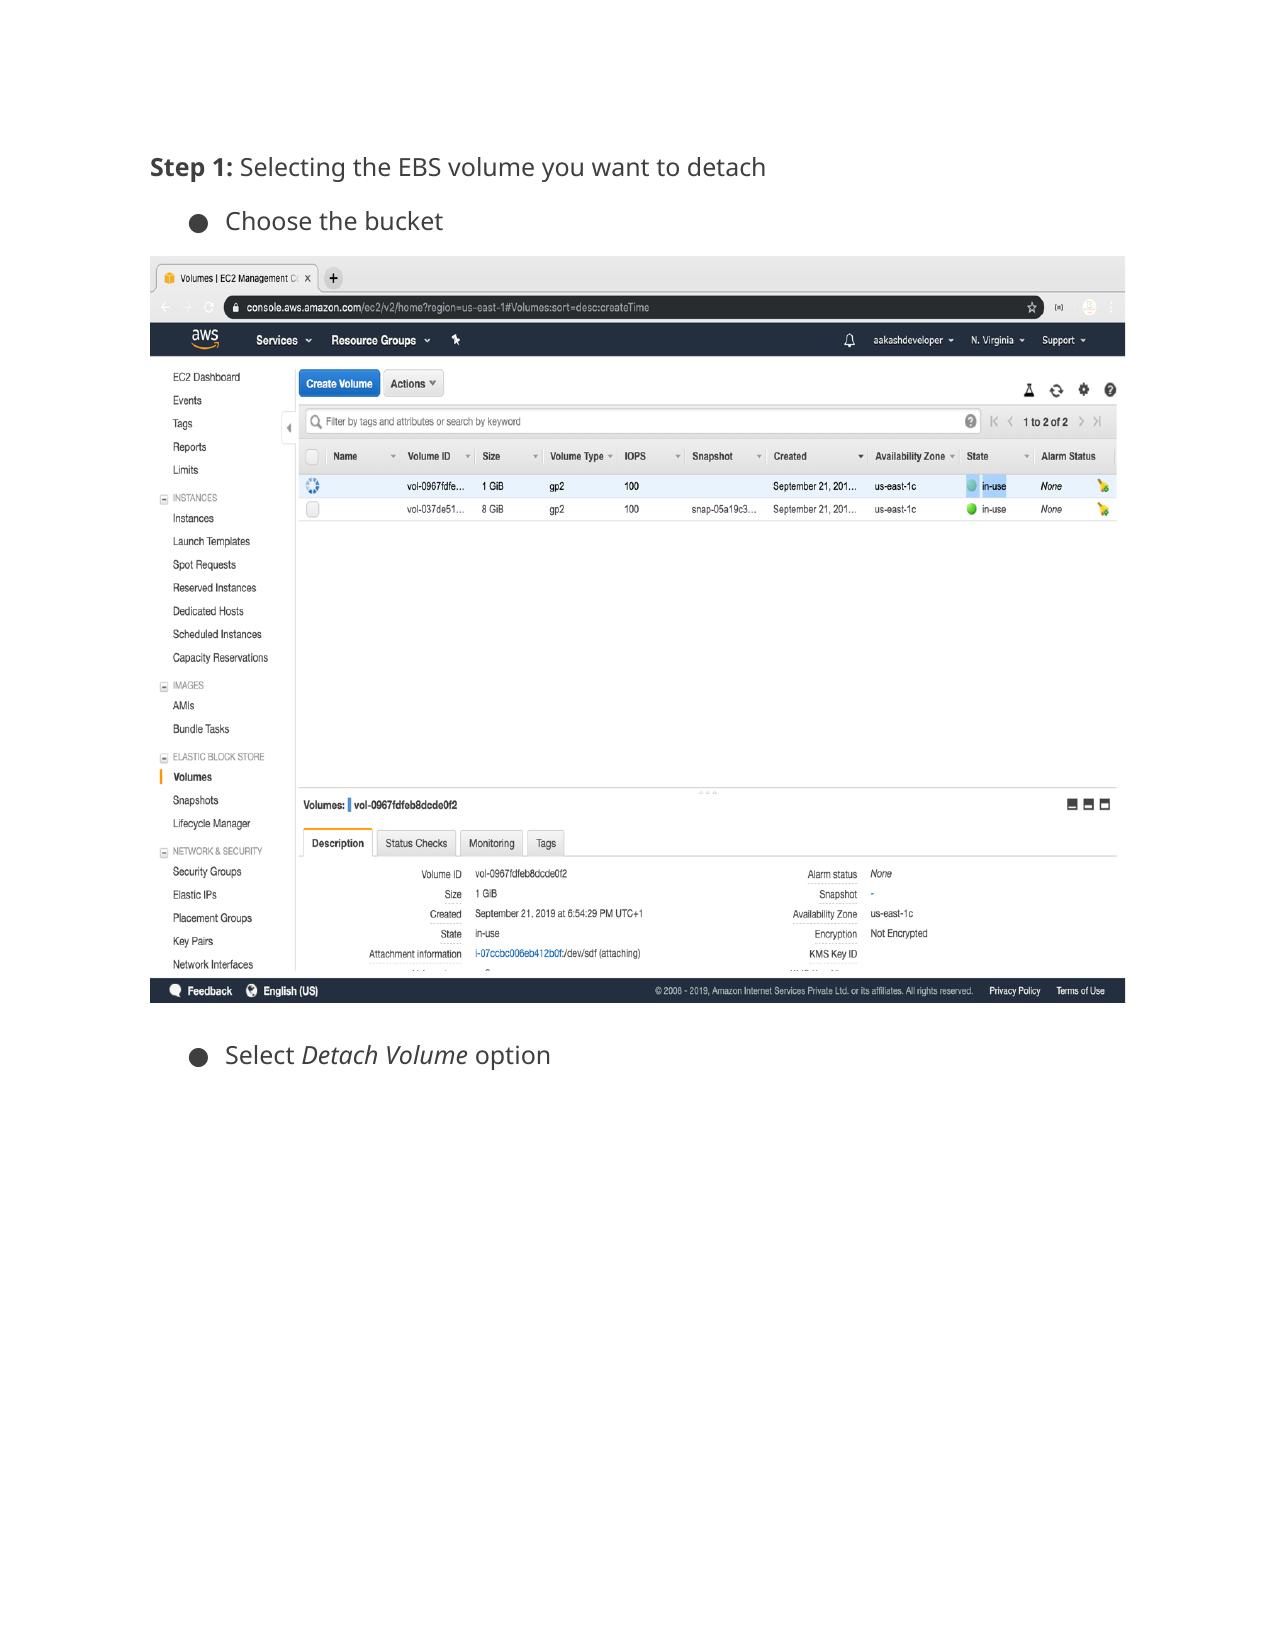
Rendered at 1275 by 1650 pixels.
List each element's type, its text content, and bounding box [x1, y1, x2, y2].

picture [150, 256, 1125, 1003]
text Step 1: Selecting the EBS volume you want to detach [150, 150, 1125, 184]
list Choose the bucket [187, 203, 1125, 237]
list Select Detach Volume option [187, 1037, 1125, 1071]
